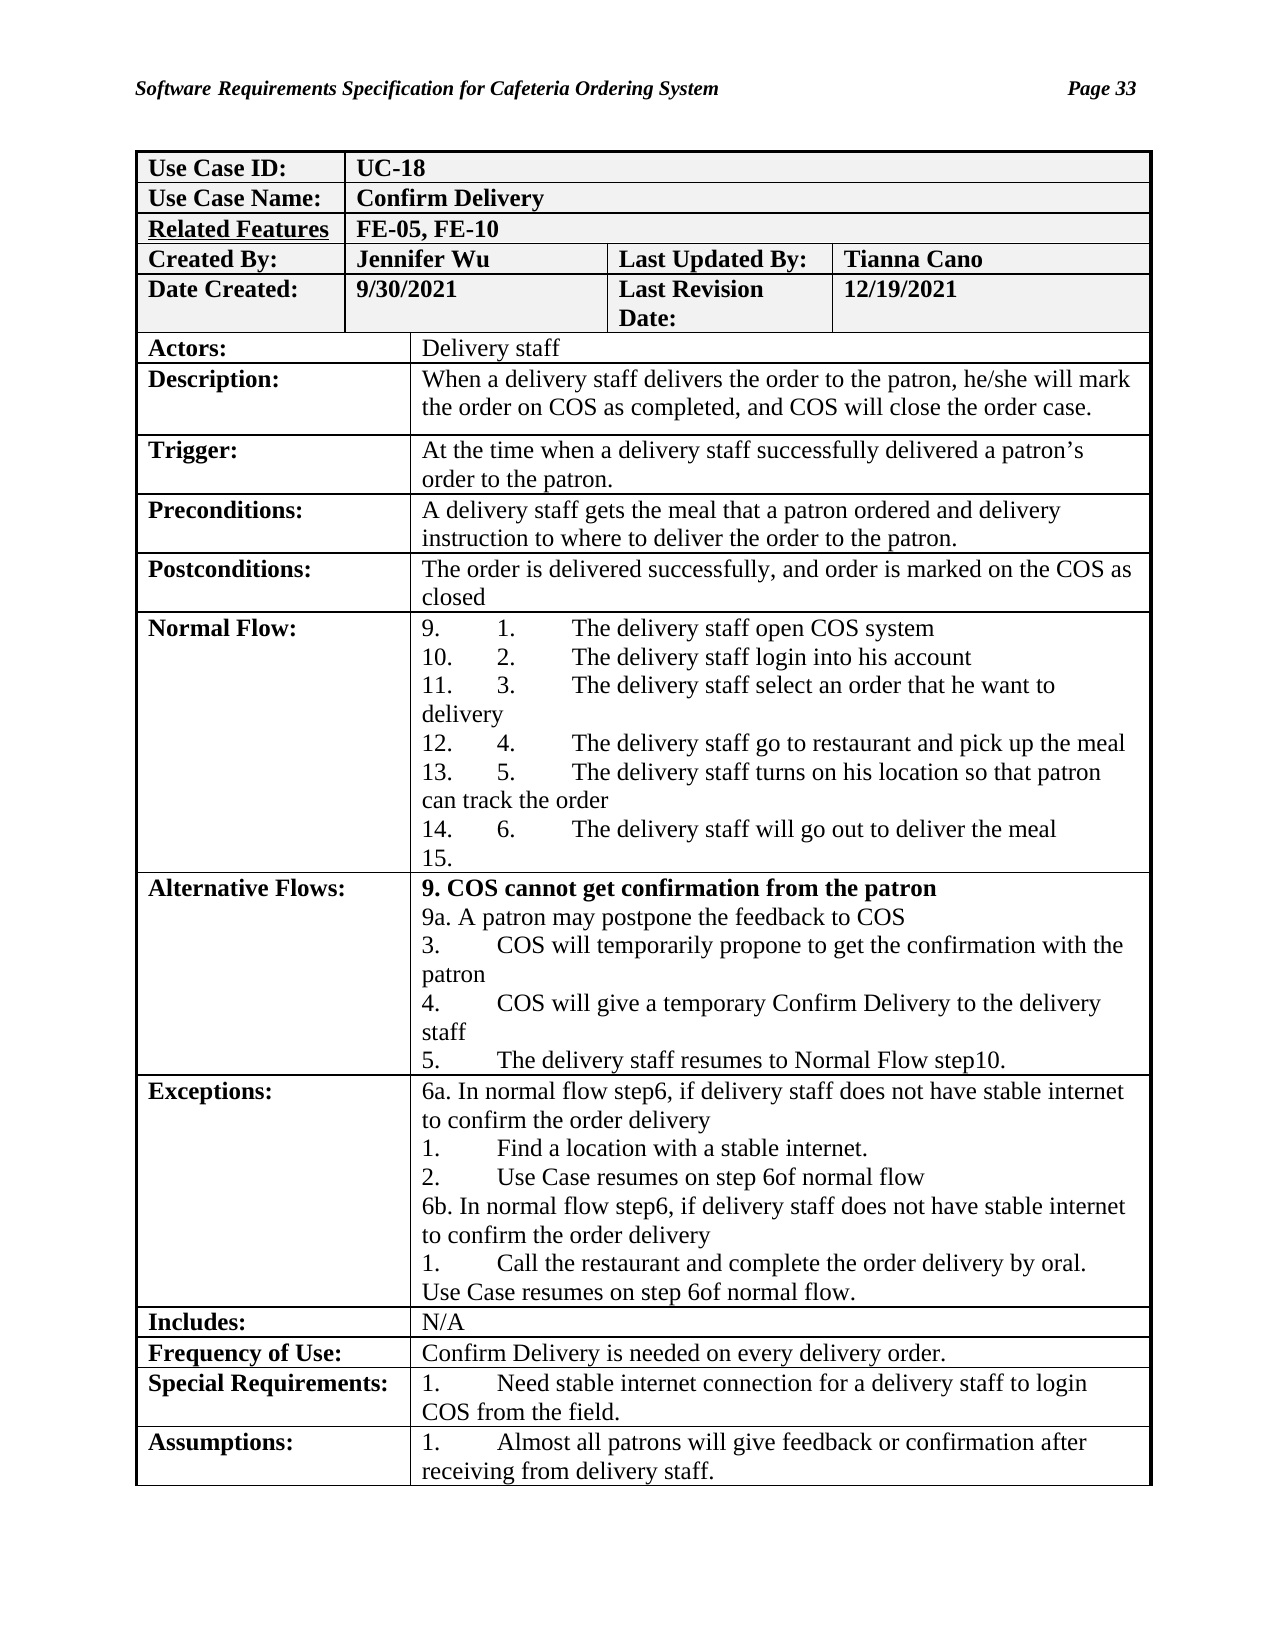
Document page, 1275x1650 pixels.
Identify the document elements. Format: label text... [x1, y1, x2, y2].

table_cell Normal Flow: [138, 613, 410, 872]
table_cell Need stable internet connection for a delivery staff to login COS from the field. [411, 1368, 1149, 1426]
table_cell Assumptions: [138, 1427, 410, 1485]
table_cell When a delivery staff delivers the order to the patron, he/she will mark the order on COS as completed, and COS will close the order case. [411, 364, 1149, 434]
table_header Use Case ID: [138, 153, 344, 182]
table_cell Last Revision Date: [608, 275, 832, 332]
table_cell Confirm Delivery [346, 183, 1149, 212]
table_cell Alternative Flows: [138, 873, 410, 1074]
table_cell 1. The delivery staff open COS system 2. The delivery staff login into his account 3. The delivery staff select an order that he want to delivery 4. The delivery staff go to restaurant and pick up the meal 5. The delivery staff turns on his location so that patron can track the order 6. The delivery staff will go out to deliver the meal [411, 613, 1149, 872]
table_cell Preconditions: [138, 495, 410, 552]
table_cell Frequency of Use: [138, 1338, 410, 1367]
table_cell At the time when a delivery staff successfully delivered a patron’s order to the patron. [411, 436, 1149, 493]
table_cell Tianna Cano [833, 244, 1149, 273]
table_cell Includes: [138, 1308, 410, 1336]
table_cell Description: [138, 364, 410, 434]
table_cell Postconditions: [138, 554, 410, 611]
table_cell FE-05, FE-10 [346, 214, 1149, 242]
table_cell Special Requirements: [138, 1368, 410, 1426]
table_cell Related Features [138, 214, 344, 242]
table_cell Exceptions: [138, 1076, 410, 1306]
table_cell A delivery staff gets the meal that a patron ordered and delivery instruction to where to deliver the order to the patron. [411, 495, 1149, 552]
table_cell 9/30/2021 [346, 275, 607, 332]
table_cell Date Created: [138, 275, 344, 332]
table_cell Use Case Name: [138, 183, 344, 212]
table_cell Almost all patrons will give feedback or confirmation after receiving from delivery staff. [411, 1427, 1149, 1485]
table_cell Trigger: [138, 436, 410, 493]
table_cell 6a. In normal flow step6, if delivery staff does not have stable internet to confirm the order delivery Find a location with a stable internet. Use Case resumes on step 6of normal flow 6b. In normal flow step6, if delivery staff does not have stable internet to confirm the order delivery Call the restaurant and complete the order delivery by oral. Use Case resumes on step 6of normal flow. [411, 1076, 1149, 1306]
table_cell Delivery staff [411, 333, 1149, 362]
table_cell The order is delivered successfully, and order is marked on the COS as closed [411, 554, 1149, 611]
table_cell Confirm Delivery is needed on every delivery order. [411, 1338, 1149, 1367]
table_cell 12/19/2021 [833, 275, 1149, 332]
table_cell 9. COS cannot get confirmation from the patron 9a. A patron may postpone the feedback to COS COS will temporarily propone to get the confirmation with the patron COS will give a temporary Confirm Delivery to the delivery staff The delivery staff resumes to Normal Flow step10. [411, 873, 1149, 1074]
table_cell Actors: [138, 333, 410, 362]
table_cell Created By: [138, 244, 344, 273]
table_cell Last Updated By: [608, 244, 832, 273]
table_cell N/A [411, 1308, 1149, 1336]
table_header UC-18 [346, 153, 1149, 182]
table_cell Jennifer Wu [346, 244, 607, 273]
